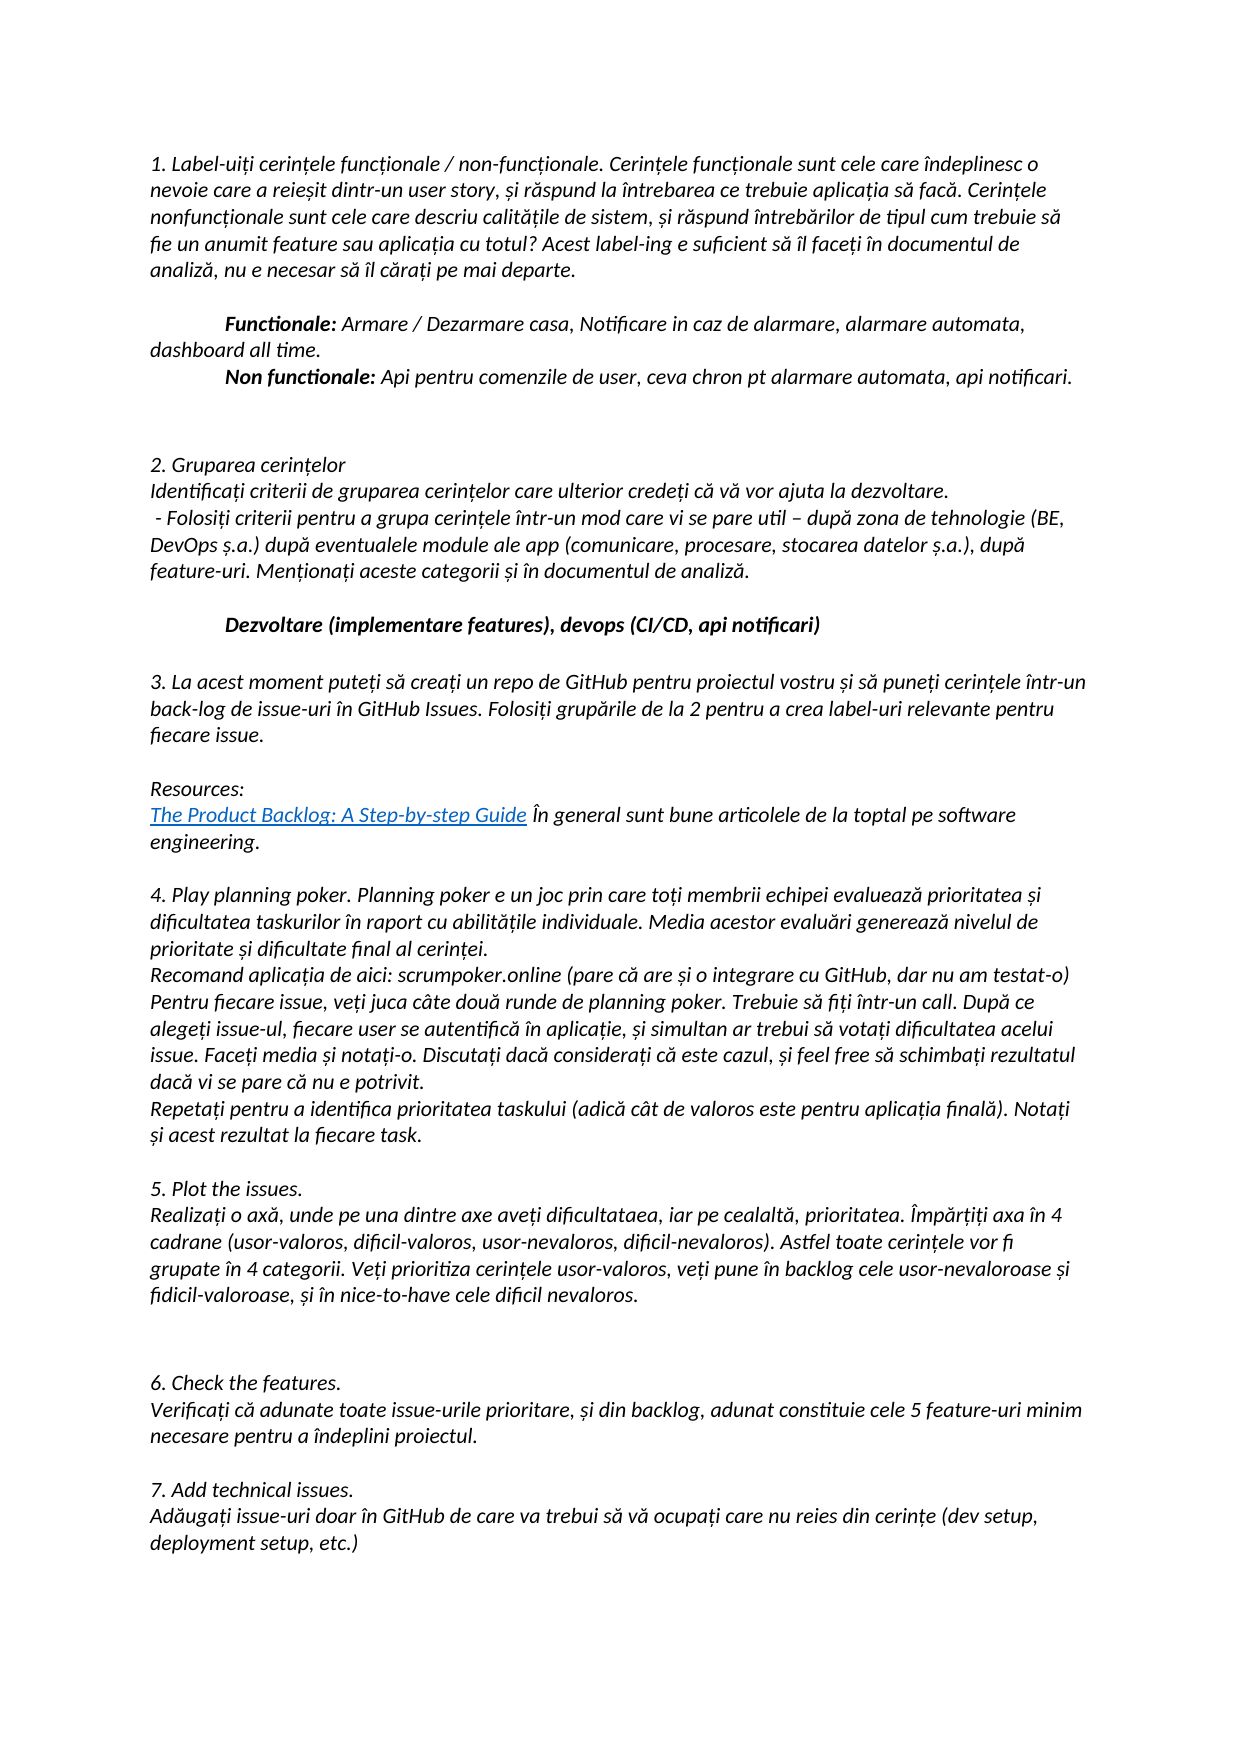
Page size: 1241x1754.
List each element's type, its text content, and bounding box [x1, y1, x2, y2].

text 2. Gruparea cerințelor [150, 451, 1090, 478]
text 6. Check the features. [150, 1308, 1090, 1396]
text 3. La acest moment puteți să creați un repo de GitHub pentru proiectul vostru și să puneți cerințele într-un back-log de issue-uri în GitHub Issues. Folosiți grupările de la 2 pentru a crea label-uri relevante pentru fiecare issue. [150, 668, 1090, 748]
text Recomand aplicația de aici: scrumpoker.online (pare că are și o integrare cu GitHub, dar nu am testat-o) [150, 962, 1090, 988]
text Pentru fiecare issue, veți juca câte două runde de planning poker. Trebuie să fiți într-un call. După ce alegeți issue-ul, fiecare user se autentifică în aplicație, și simultan ar trebui să votați dificultatea acelui issue. Faceți media și notați-o. Discutați dacă considerați că este cazul, și feel free să schimbați rezultatul dacă vi se pare că nu e potrivit. Repetați pentru a identifica prioritatea taskului (adică cât de valoros este pentru aplicația finală). Notați și acest rezultat la fiecare task. 5. Plot the issues. [150, 988, 1090, 1202]
text Functionale: Armare / Dezarmare casa, Notificare in caz de alarmare, alarmare automata, dashboard all time. [150, 310, 1090, 363]
text Verificați că adunate toate issue-urile prioritare, și din backlog, adunat constituie cele 5 feature-uri minim necesare pentru a îndeplini proiectul. 7. Add technical issues. [150, 1396, 1090, 1503]
text 1. Label-uiți cerințele funcționale / non-funcționale. Cerințele funcționale sunt cele care îndeplinesc o nevoie care a reieșit dintr-un user story, și răspund la întrebarea ce trebuie aplicația să facă. Cerințele nonfuncționale sunt cele care descriu calitățile de sistem, și răspund întrebărilor de tipul cum trebuie să fie un anumit feature sau aplicația cu totul? Acest label-ing e suficient să îl faceți în documentul de analiză, nu e necesar să îl cărați pe mai departe. [150, 150, 1090, 283]
text Resources: The Product Backlog: A Step-by-step Guide În general sunt bune articolele de la toptal pe software engineering. [150, 775, 1090, 855]
text 4. Play planning poker. Planning poker e un joc prin care toți membrii echipei evaluează prioritatea și dificultatea taskurilor în raport cu abilitățile individuale. Media acestor evaluări generează nivelul de prioritate și dificultate final al cerinței. [150, 882, 1090, 962]
text Dezvoltare (implementare features), devops (CI/CD, api notificari) [150, 611, 1090, 668]
text Non functionale: Api pentru comenzile de user, ceva chron pt alarmare automata, api notificari. [150, 363, 1090, 390]
text Realizați o axă, unde pe una dintre axe aveți dificultataea, iar pe cealaltă, prioritatea. Împărțiți axa în 4 cadrane (usor-valoros, dificil-valoros, usor-nevaloros, dificil-nevaloros). Astfel toate cerințele vor fi grupate în 4 categorii. Veți prioritiza cerințele usor-valoros, veți pune în backlog cele usor-nevaloroase și fidicil-valoroase, și în nice-to-have cele dificil nevaloros. [150, 1202, 1090, 1308]
text Identificați criterii de gruparea cerințelor care ulterior credeți că vă vor ajuta la dezvoltare. [150, 478, 1090, 504]
text - Folosiți criterii pentru a grupa cerințele într-un mod care vi se pare util – după zona de tehnologie (BE, DevOps ș.a.) după eventualele module ale app (comunicare, procesare, stocarea datelor ș.a.), după feature-uri. Menționați aceste categorii și în documentul de analiză. [150, 504, 1090, 584]
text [150, 1503, 1090, 1556]
